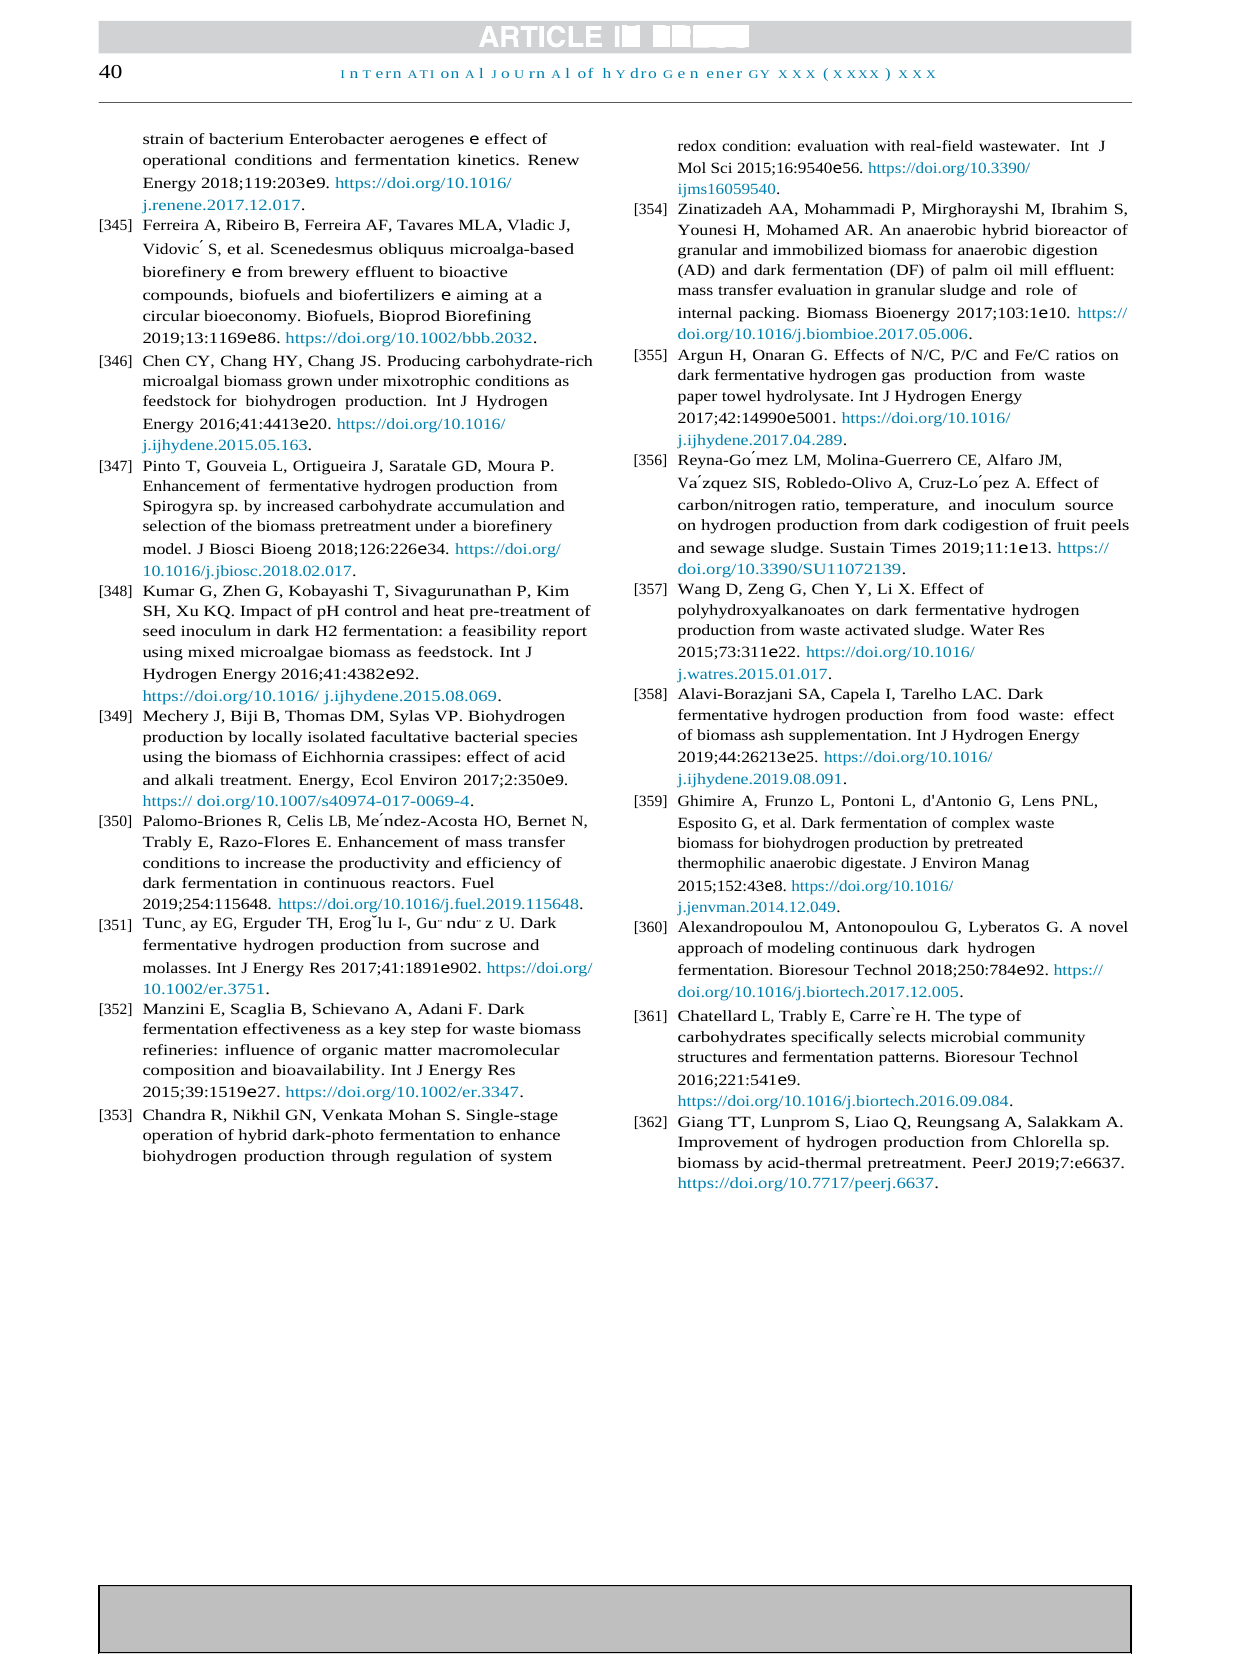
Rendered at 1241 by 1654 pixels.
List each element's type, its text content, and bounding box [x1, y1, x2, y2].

list Manzini E, Scaglia B, Schievano A, Adani F. Dark fermentation effectiveness as a key step for waste biomass refineries: influence of organic matter macromolecular composition and bioavailability. Int J Energy Res 2015;39:1519e27. https://doi.org/10.1002/er.3347. [98, 1000, 597, 1102]
picture [881, 413, 886, 423]
picture [476, 898, 480, 909]
picture [376, 178, 381, 188]
picture [931, 752, 936, 762]
list Palomo-Briones R, Celis LB, Me´ndez-Acosta HO, Bernet N, [98, 812, 601, 830]
picture [1098, 543, 1103, 553]
picture [843, 328, 850, 339]
picture [724, 1178, 729, 1188]
list Ghimire A, Frunzo L, Pontoni L, d'Antonio G, Lens PNL, Esposito G, et al. Dark fermentation of complex waste biomass for biohydrogen production by pretreated thermophilic anaerobic digestate. J Environ Manag 2015;152:43e8. https://doi.org/10.1016/ j.jenvman.2014.12.049. [633, 790, 1101, 916]
picture [969, 647, 974, 657]
picture [336, 418, 342, 429]
picture [949, 413, 954, 423]
picture [200, 795, 204, 806]
picture [505, 899, 510, 909]
picture [849, 1178, 854, 1188]
picture [316, 796, 321, 806]
list Chatellard L, Trably E, Carre`re H. The type of carbohydrates specifically selects microbial community structures and fermentation patterns. Bioresour Technol 2016;221:541e9. https://doi.org/10.1016/j.biortech.2016.09.084. [633, 1003, 1132, 1110]
picture [200, 566, 205, 576]
picture [863, 752, 868, 762]
picture [856, 566, 862, 574]
picture [457, 332, 468, 343]
picture [632, 68, 638, 78]
picture [475, 547, 481, 557]
picture [697, 434, 702, 445]
picture [344, 568, 349, 576]
picture [789, 669, 794, 679]
picture [906, 163, 910, 173]
picture [1117, 308, 1122, 318]
picture [309, 798, 315, 806]
picture [887, 166, 894, 176]
text 40 i n t ern ati on a l j o u rn a l of h y dro g e n ener gy x x x ( x xxx ) x x x [98, 59, 1159, 82]
picture [419, 70, 427, 76]
picture [398, 333, 403, 343]
list Pinto T, Gouveia L, Ortigueira J, Saratale GD, Moura P. Enhancement of fermentative hydrogen production from Spirogyra sp. by increased carbohydrate accumulation and selection of the biomass pretreatment under a biorefinery model. J Biosci Bioeng 2018;126:226e34. https://doi.org/ 10.1016/j.jbiosc.2018.02.017. [98, 457, 596, 579]
picture [783, 1178, 788, 1188]
picture [816, 903, 823, 910]
picture [676, 777, 680, 787]
picture [322, 899, 327, 909]
list Wang D, Zeng G, Chen Y, Li X. Effect of polyhydroxyalkanoates on dark fermentative hydrogen production from waste activated sludge. Water Res 2015;73:311e22. https://doi.org/10.1016/ j.watres.2015.01.017. [633, 580, 1103, 683]
text redox condition: evaluation with real-field wastewater. Int J Mol Sci 2015;16:9540e56. https://doi.org/10.3390/ ijms16059540. [677, 136, 1132, 198]
picture [327, 1087, 332, 1097]
picture [237, 202, 243, 210]
picture [536, 899, 541, 909]
picture [868, 162, 873, 173]
picture [323, 694, 328, 704]
picture [161, 439, 167, 450]
list Giang TT, Lunprom S, Liao Q, Reungsang A, Salakkam A. Improvement of hydrogen production from Chlorella sp. biomass by acid-thermal pretreatment. PeerJ 2019;7:e6637. https://doi.org/10.7717/peerj.6637. [633, 1112, 1128, 1192]
picture [790, 902, 795, 912]
list Argun H, Onaran G. Effects of N/C, P/C and Fe/C ratios on dark fermentative hydrogen gas production from waste paper towel hydrolysate. Int J Hydrogen Energy 2017;42:14990e5001. https://doi.org/10.1016/ j.ijhydene.2017.04.289. [633, 346, 1123, 448]
picture [841, 1096, 846, 1106]
picture [1077, 546, 1083, 556]
picture [685, 905, 689, 915]
picture [526, 963, 531, 973]
picture [182, 796, 187, 806]
picture [749, 70, 757, 75]
picture [731, 564, 736, 574]
picture [926, 1180, 932, 1188]
picture [829, 881, 833, 891]
picture [834, 881, 838, 891]
list Kumar G, Zhen G, Kobayashi T, Sivagurunathan P, Kim SH, Xu KQ. Impact of pH control and heat pre-treatment of seed inoculum in dark H2 fermentation: a feasibility report using mixed microalgae biomass as feedstock. Int J Hydrogen Energy 2016;41:4382e92. https://doi.org/10.1016/ j.ijhydene.2015.08.069. [98, 582, 597, 704]
picture [676, 905, 680, 915]
picture [722, 1096, 727, 1106]
picture [934, 413, 947, 426]
picture [850, 647, 855, 657]
picture [293, 202, 299, 210]
picture [338, 694, 343, 704]
picture [579, 963, 592, 976]
list Alexandropoulou M, Antonopoulou G, Lyberatos G. A novel approach of modeling continuous dark hydrogen fermentation. Bioresour Technol 2018;250:784e92. https:// doi.org/10.1016/j.biortech.2017.12.005. [633, 918, 1132, 1001]
picture [964, 163, 968, 173]
picture [845, 647, 850, 657]
picture [424, 691, 429, 701]
list Tunc¸ ay EG, Erguder TH, Erog˘lu I_, Gu¨ ndu¨ z U. Dark [98, 915, 601, 934]
picture [187, 796, 192, 806]
picture [987, 752, 992, 762]
picture [841, 1180, 847, 1188]
picture [141, 443, 145, 453]
list Alavi-Borazjani SA, Capela I, Tarelho LAC. Dark fermentative hydrogen production from food waste: effect of biomass ash supplementation. Int J Hydrogen Energy 2019;44:26213e25. https://doi.org/10.1016/ j.ijhydene.2019.08.091. [633, 685, 1128, 788]
picture [813, 1180, 819, 1188]
picture [500, 419, 505, 429]
picture [717, 1096, 722, 1106]
picture [203, 984, 208, 994]
picture [443, 902, 447, 912]
picture [791, 987, 796, 997]
picture [531, 963, 536, 973]
picture [214, 569, 218, 579]
picture [204, 569, 208, 579]
picture [734, 186, 741, 194]
picture [856, 1095, 863, 1106]
picture [491, 70, 496, 78]
picture [823, 751, 829, 762]
list Chandra R, Nikhil GN, Venkata Mohan S. Single-stage operation of hybrid dark-photo fermentation to enhance biohydrogen production through regulation of system [98, 1105, 579, 1164]
picture [455, 898, 460, 909]
picture [622, 25, 640, 47]
picture [825, 652, 830, 660]
picture [1098, 965, 1103, 975]
picture [255, 691, 260, 701]
picture [898, 989, 903, 997]
picture [782, 437, 787, 445]
picture [888, 881, 892, 891]
picture [697, 773, 702, 784]
picture [457, 1087, 462, 1097]
picture [391, 1087, 396, 1097]
picture [408, 70, 413, 78]
picture [511, 1089, 517, 1097]
picture [183, 691, 188, 701]
picture [971, 163, 976, 173]
picture [402, 798, 408, 806]
picture [536, 71, 544, 78]
picture [889, 987, 894, 997]
picture [886, 413, 891, 423]
picture [282, 566, 287, 576]
picture [818, 564, 825, 574]
picture [499, 544, 504, 554]
picture [317, 899, 322, 909]
picture [376, 419, 381, 429]
picture [823, 1180, 829, 1188]
picture [875, 564, 880, 574]
picture [327, 333, 332, 343]
picture [672, 25, 691, 47]
picture [239, 986, 245, 994]
picture [693, 25, 749, 48]
picture [390, 177, 394, 188]
picture [950, 987, 957, 993]
picture [245, 440, 252, 446]
picture [506, 178, 511, 188]
picture [775, 903, 782, 910]
picture [910, 163, 914, 173]
picture [471, 178, 476, 188]
picture [820, 671, 825, 679]
picture [588, 68, 593, 78]
list Zinatizadeh AA, Mohammadi P, Mirghorayshi M, Ibrahim S, Younesi H, Mohamed AR. An anaerobic hybrid bioreactor of granular and immobilized biomass for anaerobic digestion (AD) and dark fermentation (DF) of palm oil mill effluent: mass transfer evaluation in granular sludge and role of internal packing. Biomass Bioenergy 2017;103:1e10. https:// doi.org/10.1016/j.biombioe.2017.05.006. [633, 200, 1132, 343]
picture [791, 329, 796, 339]
picture [518, 70, 524, 78]
picture [806, 646, 811, 657]
picture [381, 419, 386, 429]
picture [398, 1087, 403, 1097]
picture [797, 564, 802, 574]
picture [494, 544, 499, 554]
picture [751, 185, 763, 194]
picture [845, 1099, 849, 1109]
picture [550, 544, 560, 557]
picture [681, 187, 685, 197]
picture [439, 899, 444, 909]
text fermentative hydrogen production from sucrose and molasses. Int J Energy Res 2017;41:1891e902. https://doi.org/ 10.1002/er.3751. [142, 936, 601, 997]
text Trably E, Razo-Flores E. Enhancement of mass transfer conditions to increase the productivity and efficiency of dark fermentation in continuous reactors. Fuel 2019;254:115648. https://doi.org/10.1016/j.fuel.2019.115648. [142, 833, 593, 912]
picture [676, 438, 680, 448]
picture [907, 331, 912, 339]
picture [381, 178, 386, 188]
picture [1025, 163, 1029, 173]
picture [455, 543, 460, 554]
picture [1103, 543, 1108, 553]
picture [528, 71, 534, 78]
picture [332, 1087, 337, 1097]
picture [424, 899, 429, 909]
picture [189, 691, 194, 701]
list Reyna-Go´mez LM, Molina-Guerrero CE, Alfaro JM, [633, 451, 1159, 469]
text strain of bacterium Enterobacter aerogenes e effect of operational conditions and fermentation kinetics. Renew Energy 2018;119:203e9. https://doi.org/10.1016/ j.renene.2017.12.017. [142, 128, 591, 213]
picture [313, 691, 318, 701]
picture [855, 986, 861, 997]
list Mechery J, Biji B, Thomas DM, Sylas VP. Biohydrogen production by locally isolated facultative bacterial species using the biomass of Eichhornia crassipes: effect of acid and alkali treatment. Energy, Ecol Environ 2017;2:350e9. https:// doi.org/10.1007/s40974-017-0069-4. [98, 707, 597, 810]
picture [719, 1178, 724, 1188]
picture [1093, 965, 1098, 975]
list Chen CY, Chang HY, Chang JS. Producing carbohydrate-rich microalgal biomass grown under mixotrophic conditions as feedstock for biohydrogen production. Int J Hydrogen Energy 2016;41:4413e20. https://doi.org/10.1016/ j.ijhydene.2015.05.163. [98, 352, 597, 454]
picture [359, 798, 365, 806]
list Ferreira A, Ribeiro B, Ferreira AF, Tavares MLA, Vladic J, Vidovic´ S, et al. Scenedesmus obliquus microalga-based biorefinery e from brewery effluent to bioactive compounds, biofuels and biofertilizers e aiming at a circular bioeconomy. Biofuels, Bioprod Biorefining 2019;13:1169e86. https://doi.org/10.1002/bbb.2032. [98, 216, 574, 348]
picture [676, 672, 680, 682]
picture [1005, 413, 1010, 423]
picture [1122, 308, 1127, 318]
picture [868, 752, 873, 762]
picture [653, 25, 670, 47]
text Va´zquez SIS, Robledo-Olivo A, Cruz-Lo´pez A. Effect of carbon/nitrogen ratio, temperature, and inoculum source on hydrogen production from dark codigestion of fruit peels and sewage sludge. Sustain Times 2019;11:1e13. https:// doi.org/10.3390/SU11072139. [677, 471, 1132, 578]
picture [362, 70, 370, 76]
picture [905, 1095, 911, 1106]
picture [391, 333, 396, 343]
picture [332, 333, 337, 343]
